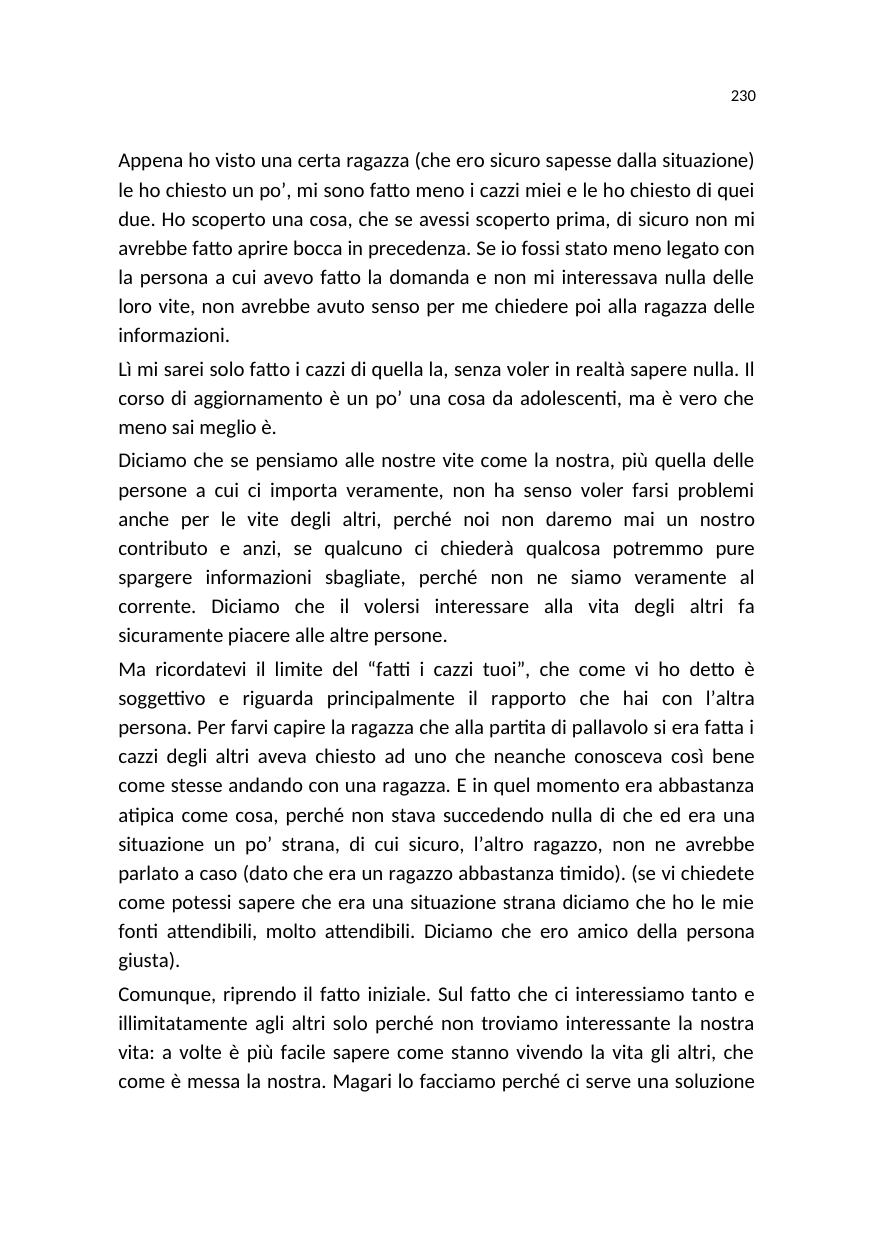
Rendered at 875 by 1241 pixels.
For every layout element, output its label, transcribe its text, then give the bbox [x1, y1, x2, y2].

text Diciamo che se pensiamo alle nostre vite come la nostra, più quella delle persone a cui ci importa veramente, non ha senso voler farsi problemi anche per le vite degli altri, perché noi non daremo mai un nostro contributo e anzi, se qualcuno ci chiederà qualcosa potremmo pure spargere informazioni sbagliate, perché non ne siamo veramente al corrente. Diciamo che il volersi interessare alla vita degli altri fa sicuramente piacere alle altre persone. [118, 448, 756, 648]
text Lì mi sarei solo fatto i cazzi di quella la, senza voler in realtà sapere nulla. Il corso di aggiornamento è un po’ una cosa da adolescenti, ma è vero che meno sai meglio è. [118, 356, 756, 440]
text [118, 981, 756, 1094]
text Ma ricordatevi il limite del “fatti i cazzi tuoi”, che come vi ho detto è soggettivo e riguarda principalmente il rapporto che hai con l’altra persona. Per farvi capire la ragazza che alla partita di pallavolo si era fatta i cazzi degli altri aveva chiesto ad uno che neanche conosceva così bene come stesse andando con una ragazza. E in quel momento era abbastanza atipica come cosa, perché non stava succedendo nulla di che ed era una situazione un po’ strana, di cui sicuro, l’altro ragazzo, non ne avrebbe parlato a caso (dato che era un ragazzo abbastanza timido). (se vi chiedete come potessi sapere che era una situazione strana diciamo che ho le mie fonti attendibili, molto attendibili. Diciamo che ero amico della persona giusta). [118, 656, 756, 973]
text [118, 148, 756, 348]
